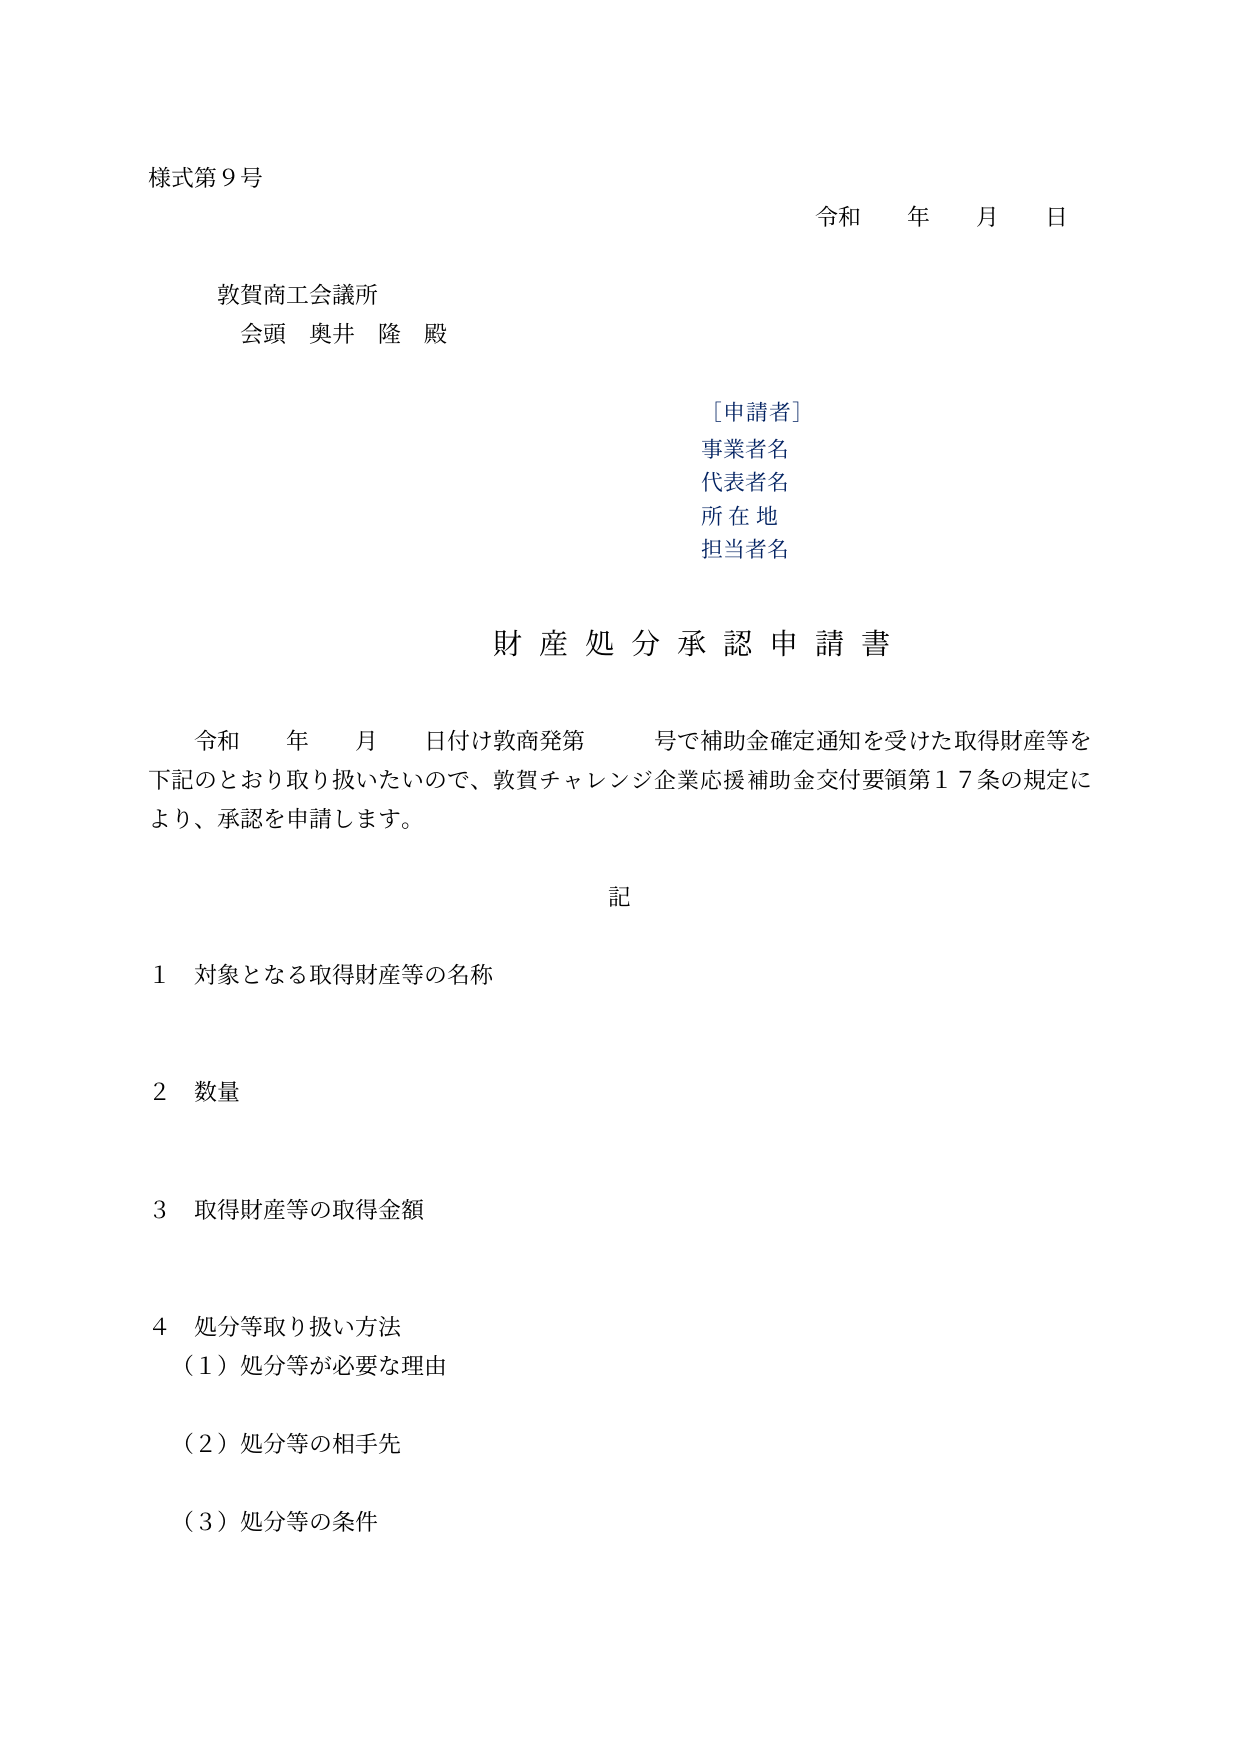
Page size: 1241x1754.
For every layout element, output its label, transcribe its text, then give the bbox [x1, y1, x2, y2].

text 代表者名 [148, 464, 1092, 497]
text 所 在 地 [148, 497, 1092, 530]
text ［申請者］ [148, 391, 1092, 430]
text ３ 取得財産等の取得金額 [148, 1189, 1092, 1228]
text 財産処分承認申請書 [148, 603, 1092, 681]
text ４ 処分等取り扱い方法 [148, 1306, 1092, 1345]
text 事業者名 [148, 430, 1092, 464]
text 様式第９号 [148, 157, 1092, 196]
text 担当者名 [148, 530, 1092, 564]
text １ 対象となる取得財産等の名称 [148, 954, 1092, 993]
text （３）処分等の条件 [148, 1501, 1092, 1540]
text 敦賀商工会議所 [148, 274, 1092, 313]
subtitle 記 [148, 876, 1092, 915]
text 令和 年 月 日付け敦商発第 号で補助金確定通知を受けた取得財産等を下記のとおり取り扱いたいので、敦賀チャレンジ企業応援補助金交付要領第１７条の規定により、承認を申請します。 [148, 720, 1092, 837]
text （２）処分等の相手先 [148, 1423, 1092, 1462]
text 令和 年 月 日 [148, 196, 1068, 235]
text 会頭 奥井 隆 殿 [148, 313, 1092, 352]
text ２ 数量 [148, 1071, 1092, 1111]
text （１）処分等が必要な理由 [148, 1345, 1092, 1384]
